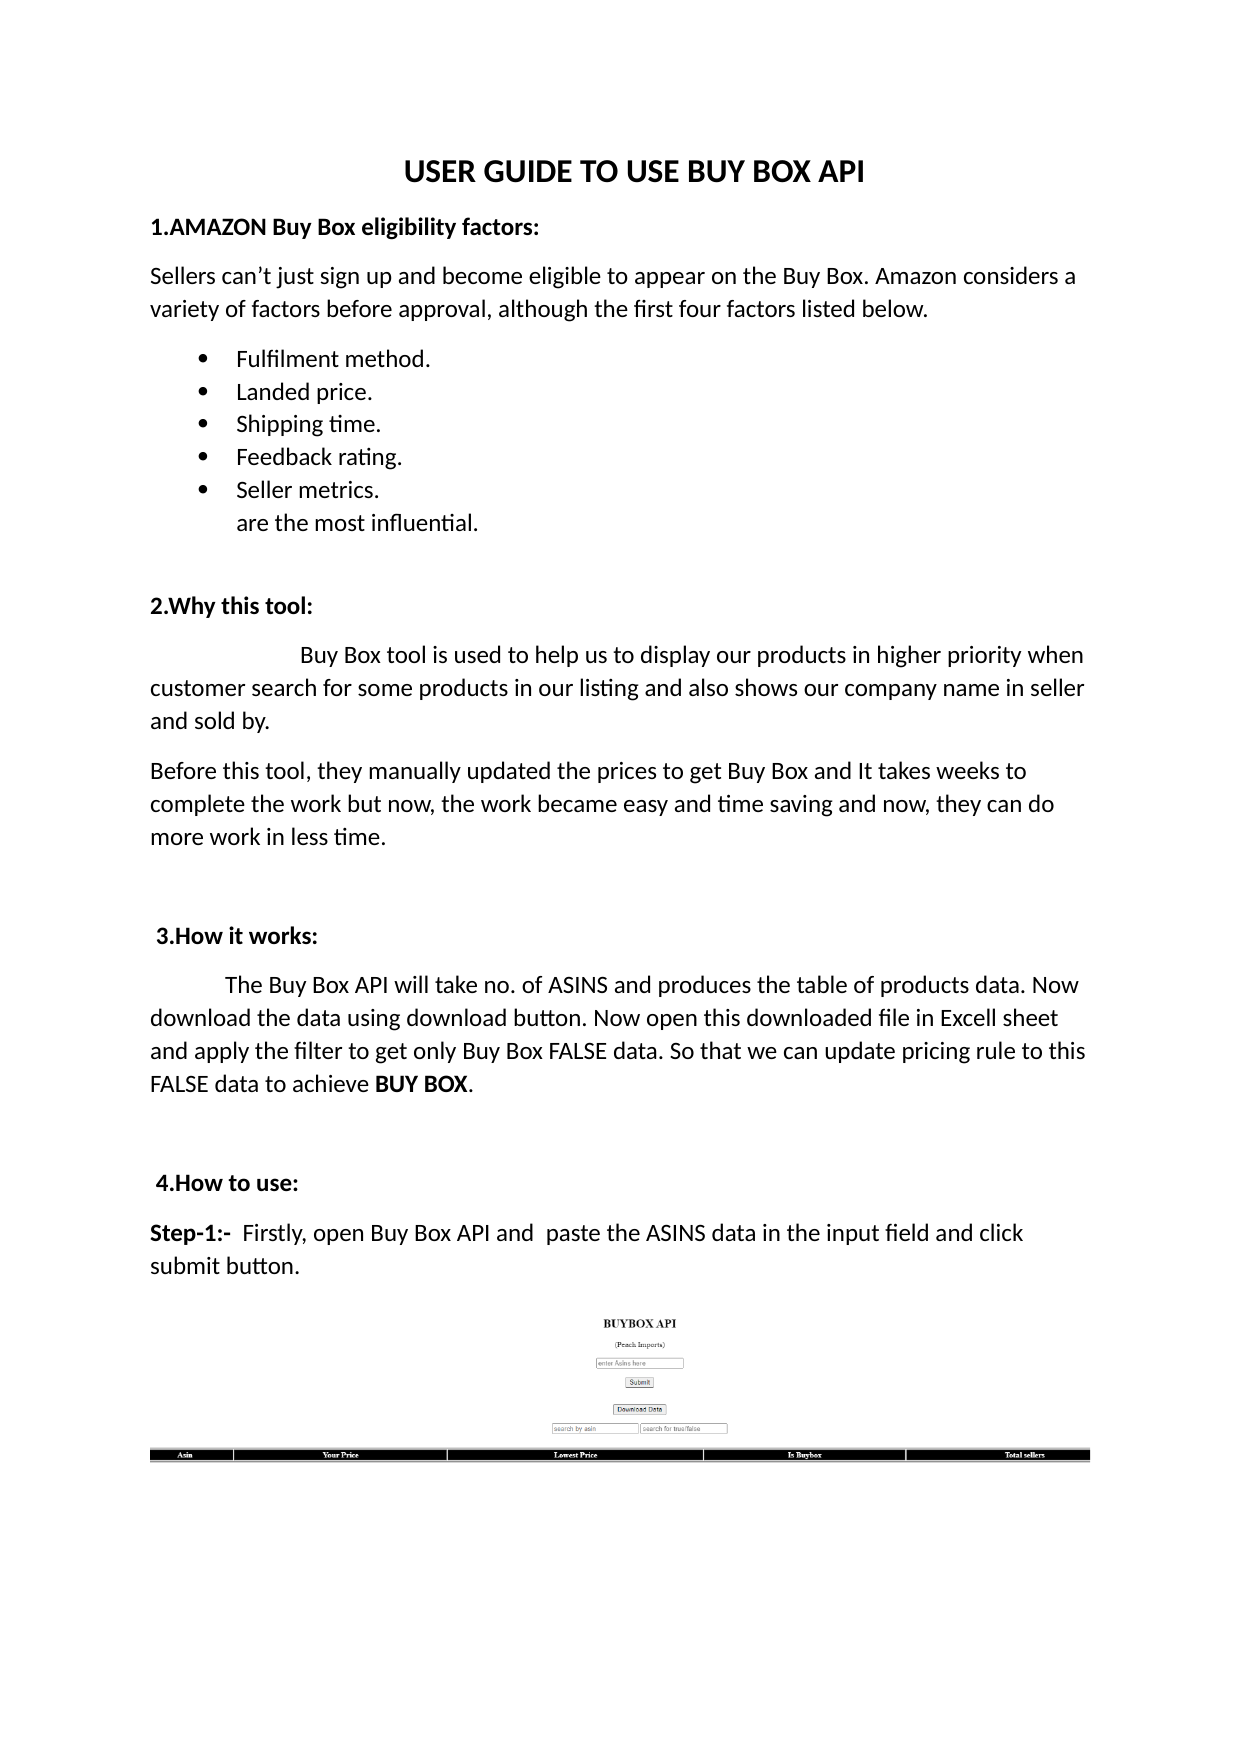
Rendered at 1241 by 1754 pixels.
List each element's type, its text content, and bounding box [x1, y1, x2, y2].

list are the most influential. [236, 507, 1090, 538]
text Step-1:- Firstly, open Buy Box API and paste the ASINS data in the input field and click submit button. [150, 1217, 1090, 1280]
list Shipping time. [198, 408, 1090, 439]
text Buy Box tool is used to help us to display our products in higher priority when customer search for some products in our listing and also shows our company name in seller and sold by. [150, 639, 1090, 736]
text 3.How it works: [150, 920, 1090, 950]
text USER GUIDE TO USE BUY BOX API [150, 150, 1090, 191]
list Feedback rating. [198, 441, 1090, 472]
picture [150, 1299, 1091, 1475]
text Sellers can’t just sign up and become eligible to appear on the Buy Box. Amazon considers a variety of factors before approval, although the first four factors listed below. [150, 260, 1090, 324]
text 4.How to use: [150, 1167, 1090, 1198]
list Seller metrics. [198, 474, 1090, 505]
text 2.Why this tool: [150, 590, 1090, 620]
text The Buy Box API will take no. of ASINS and produces the table of products data. Now download the data using download button. Now open this downloaded file in Excell sheet and apply the filter to get only Buy Box FALSE data. So that we can update pricing rule to this FALSE data to achieve BUY BOX. [150, 969, 1090, 1099]
text Before this tool, they manually updated the prices to get Buy Box and It takes weeks to complete the work but now, the work became easy and time saving and now, they can do more work in less time. [150, 755, 1090, 851]
list Fulfilment method. [198, 343, 1090, 373]
list Landed price. [198, 376, 1090, 406]
text 1.AMAZON Buy Box eligibility factors: [150, 211, 1090, 241]
